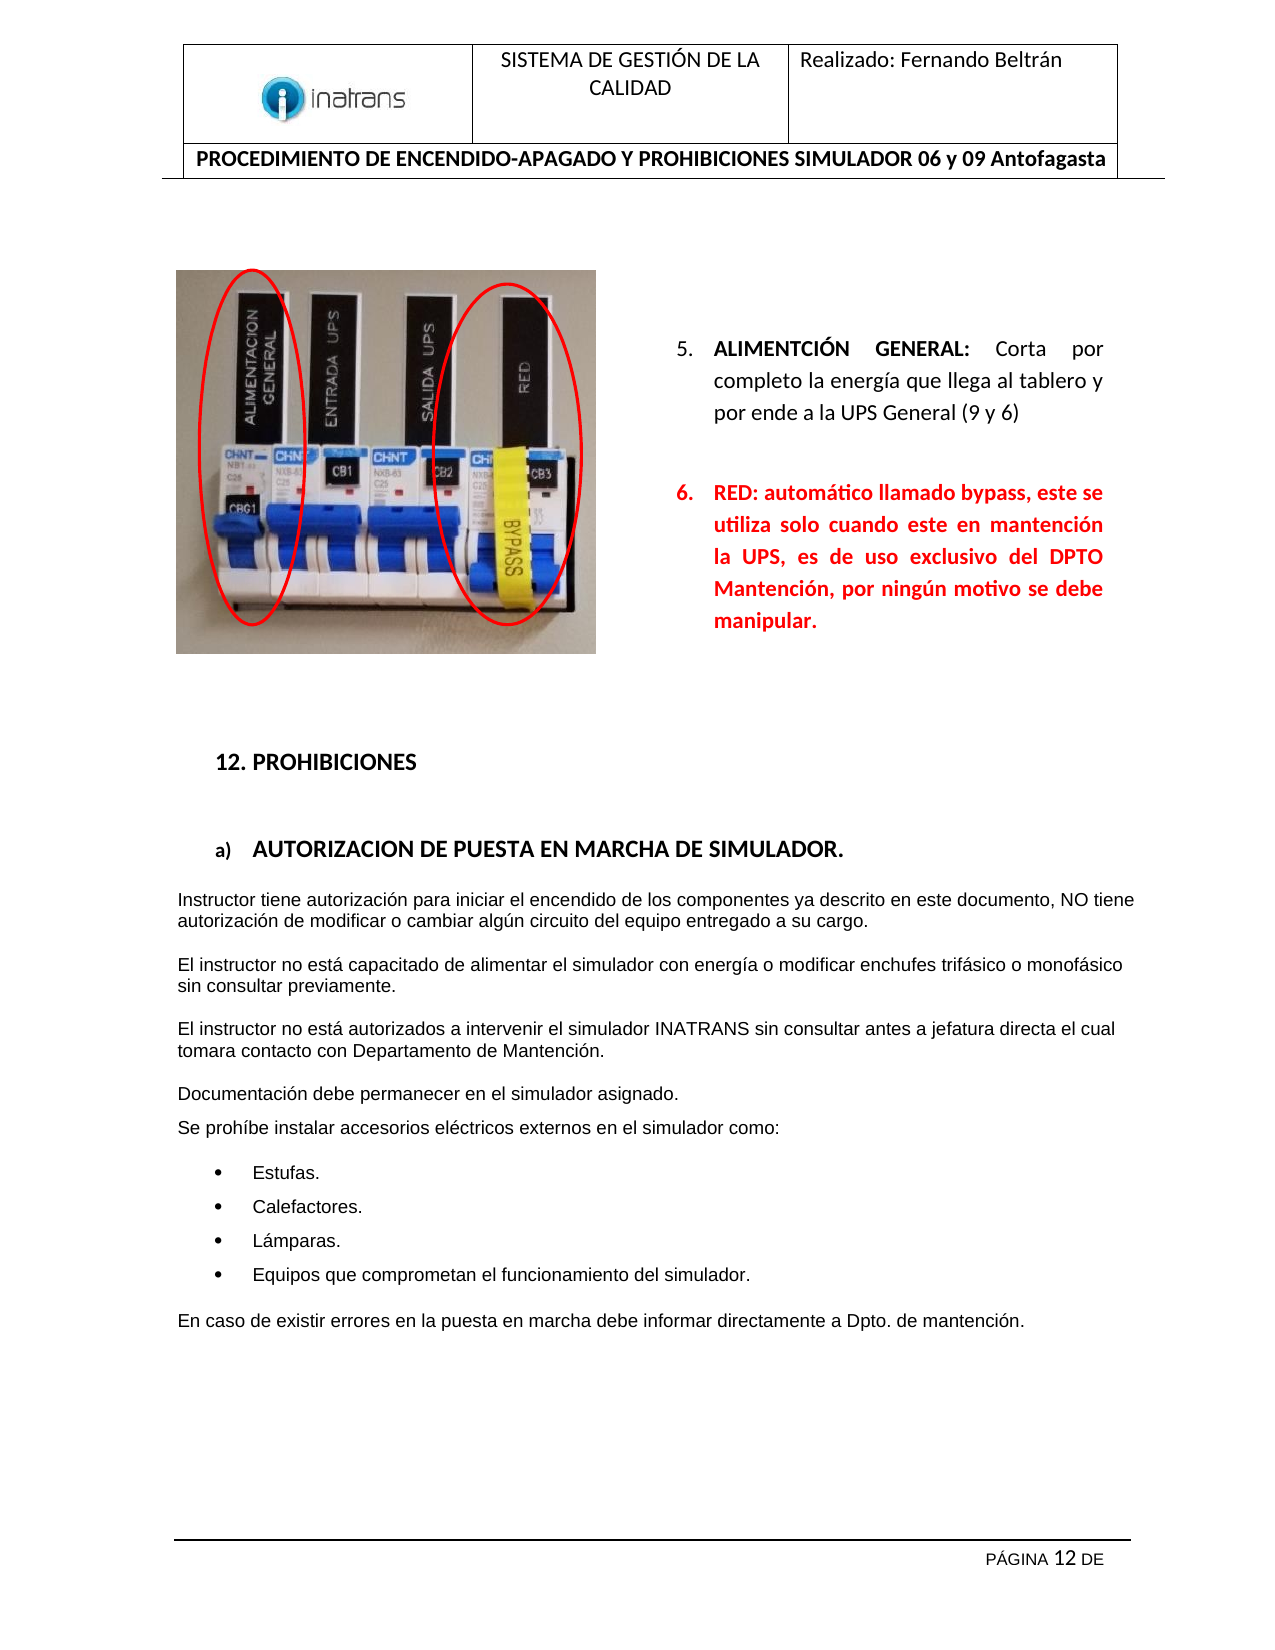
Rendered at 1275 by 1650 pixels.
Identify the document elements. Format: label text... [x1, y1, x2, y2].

text 12. PROHIBICIONES [215, 746, 1192, 777]
list Lámparas. [215, 1230, 1192, 1252]
list AUTORIZACION DE PUESTA EN MARCHA DE SIMULADOR. [215, 833, 1192, 863]
text En caso de existir errores en la puesta en marcha debe informar directamente a Dpto. de mantención. [177, 1310, 1192, 1332]
text Se prohíbe instalar accesorios eléctricos externos en el simulador como: [177, 1117, 1192, 1139]
text El instructor no está autorizados a intervenir el simulador INATRANS sin consultar antes a jefatura directa el cual tomara contacto con Departamento de Mantención. [177, 1018, 1127, 1061]
text El instructor no está capacitado de alimentar el simulador con energía o modificar enchufes trifásico o monofásico sin consultar previamente. [177, 953, 1127, 997]
text Documentación debe permanecer en el simulador asignado. [177, 1083, 1192, 1104]
picture [201, 272, 303, 623]
list Estufas. [215, 1162, 1192, 1183]
picture [176, 270, 596, 654]
subtitle RED: automático llamado bypass, este se utiliza solo cuando este en mantención la UPS, es de uso exclusivo del DPTO Mantención, por ningún motivo se debe manipular. [676, 478, 1104, 634]
picture [257, 74, 411, 126]
list Calefactores. [215, 1196, 1192, 1217]
text Instructor tiene autorización para iniciar el encendido de los componentes ya descrito en este documento, NO tiene autorización de modificar o cambiar algún circuito del equipo entregado a su cargo. [177, 889, 1135, 932]
list ALIMENTCIÓN GENERAL: Corta por completo la energía que llega al tablero y por ende a la UPS General (9 y 6) [676, 334, 1104, 426]
list Equipos que comprometan el funcionamiento del simulador. [215, 1264, 1192, 1286]
